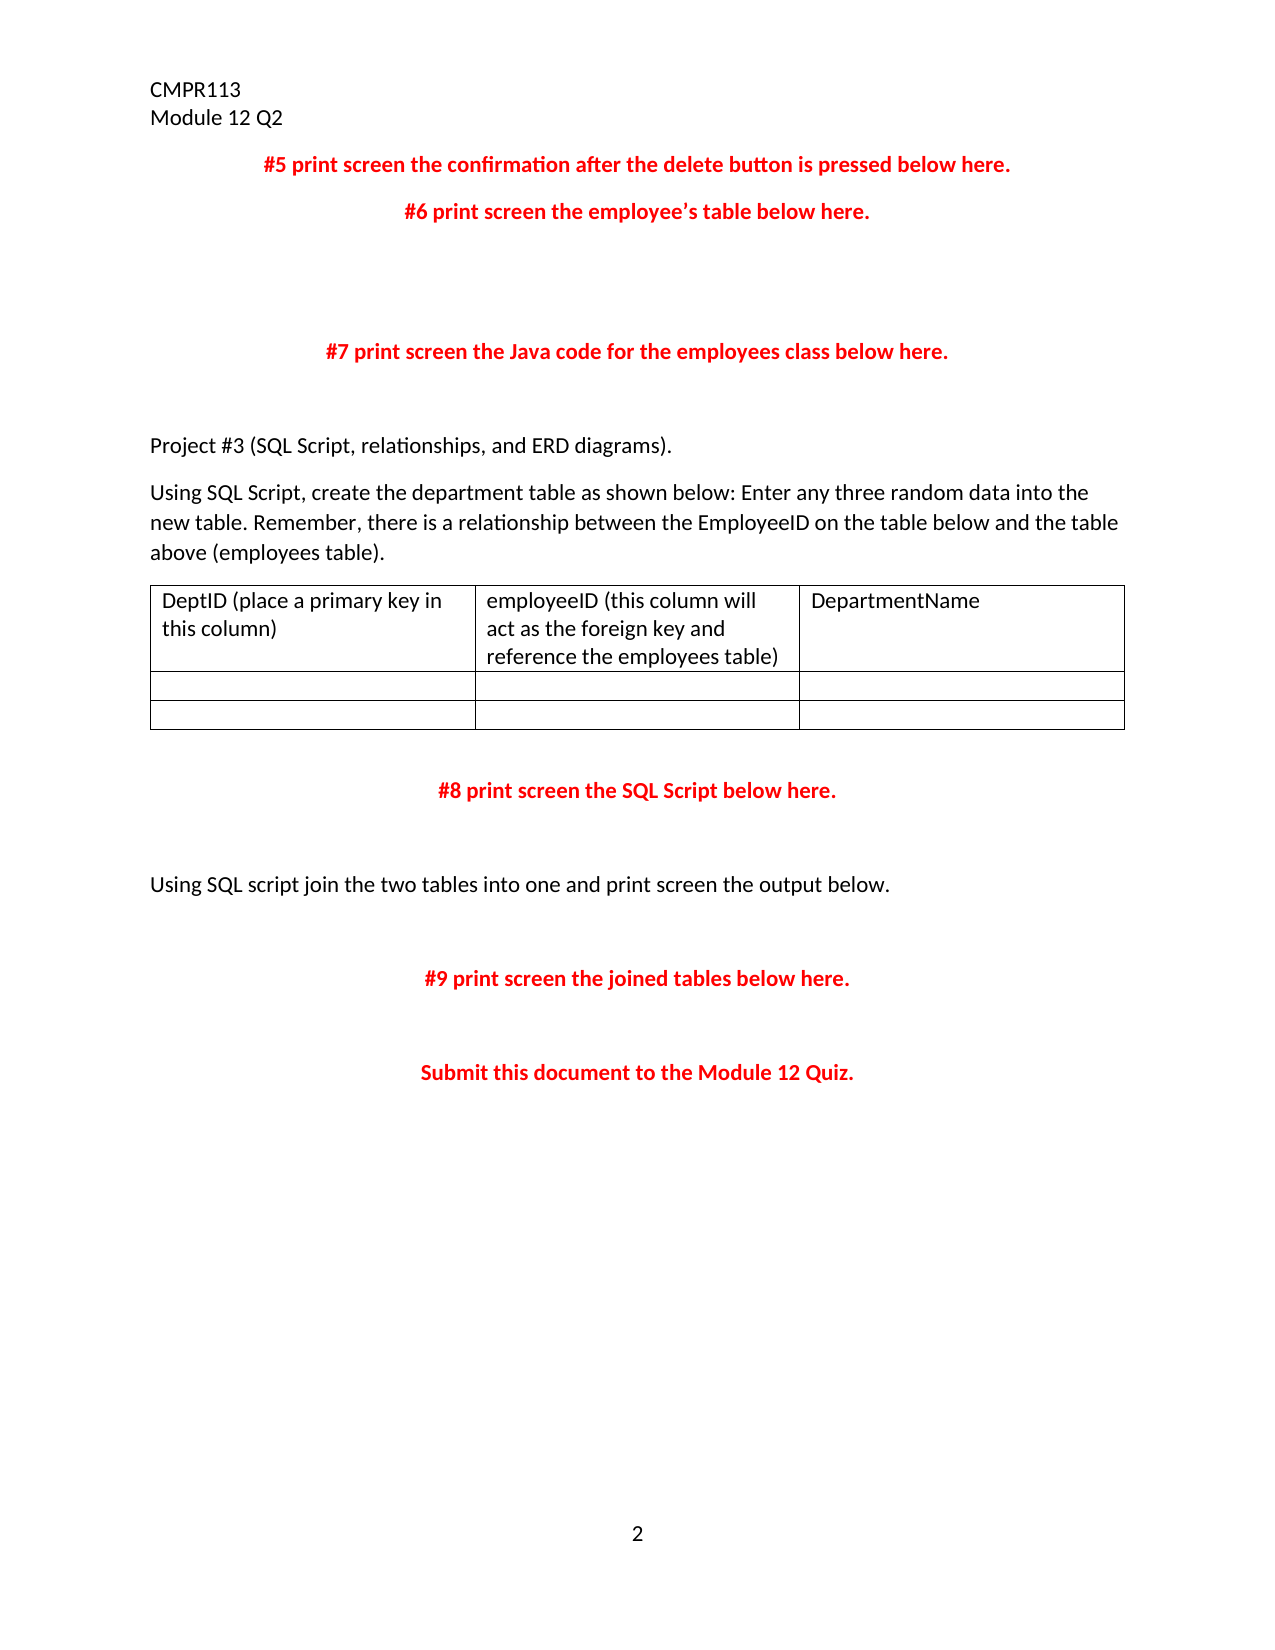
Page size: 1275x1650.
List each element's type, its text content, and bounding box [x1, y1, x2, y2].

table_cell [800, 701, 1124, 729]
text #5 print screen the confirmation after the delete button is pressed below here. [150, 150, 1125, 178]
table_cell [800, 672, 1124, 699]
text Project #3 (SQL Script, relationships, and ERD diagrams). [150, 431, 1125, 459]
text Using SQL Script, create the department table as shown below: Enter any three random data into the new table. Remember, there is a relationship between the EmployeeID on the table below and the table above (employees table). [150, 478, 1125, 567]
table_header employeeID (this column will act as the foreign key and reference the employees table) [476, 586, 799, 671]
table_cell [151, 672, 475, 699]
text Submit this document to the Module 12 Quiz. [150, 1058, 1125, 1086]
table_header DepartmentName [800, 586, 1124, 671]
table_cell [476, 672, 799, 699]
table_cell [151, 701, 475, 729]
text #9 print screen the joined tables below here. [150, 964, 1125, 992]
text #6 print screen the employee’s table below here. [150, 197, 1125, 225]
text #8 print screen the SQL Script below here. [150, 777, 1125, 804]
text Using SQL script join the two tables into one and print screen the output below. [150, 870, 1125, 898]
table_header DeptID (place a primary key in this column) [151, 586, 475, 671]
table_cell [476, 701, 799, 729]
text #7 print screen the Java code for the employees class below here. [150, 337, 1125, 366]
